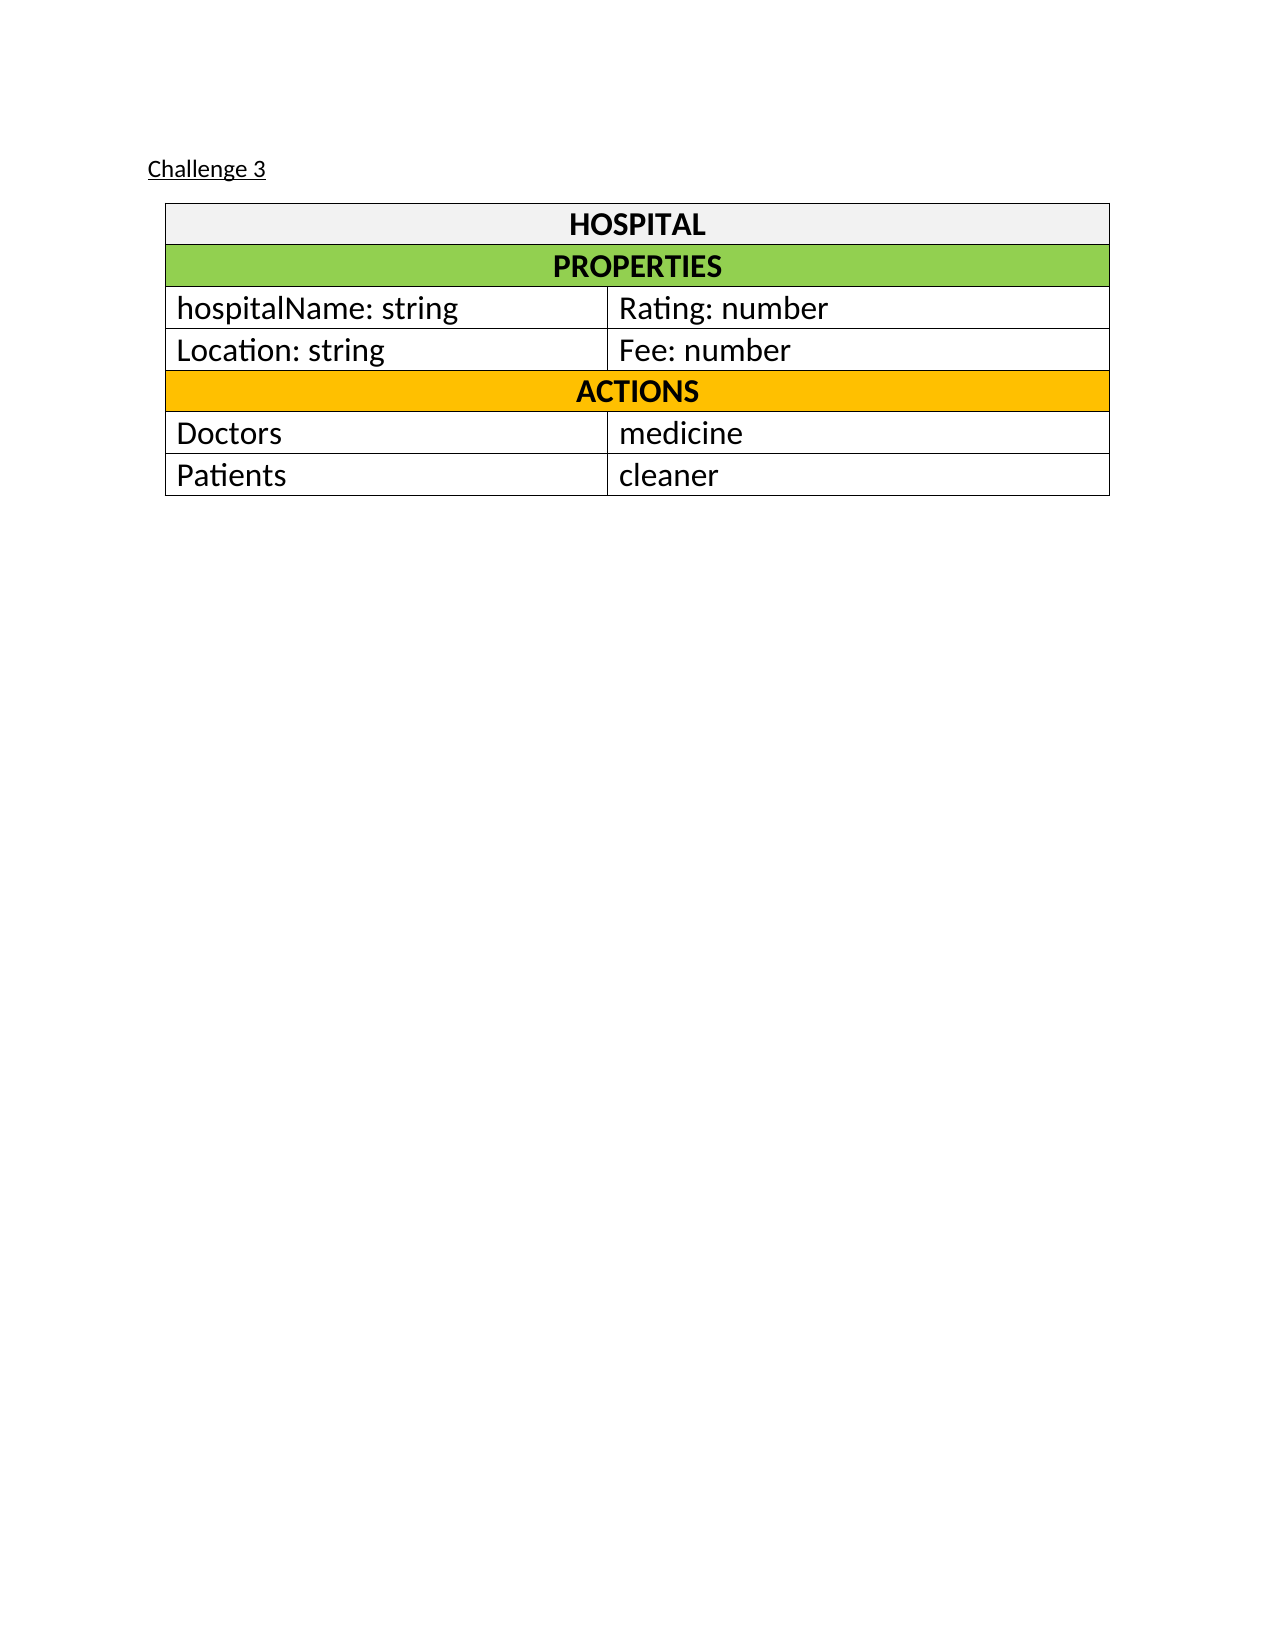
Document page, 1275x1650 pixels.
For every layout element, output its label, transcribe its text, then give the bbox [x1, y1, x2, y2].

table_cell Patients [166, 454, 607, 495]
table_cell Doctors [166, 412, 607, 453]
table_cell cleaner [608, 454, 1109, 495]
text Challenge 3 [148, 153, 1127, 183]
table_header HOSPITAL [166, 204, 1109, 244]
table_cell hospitalName: string [166, 287, 607, 328]
table_cell Location: string [166, 329, 607, 369]
table_cell Fee: number [608, 329, 1109, 369]
table_cell PROPERTIES [166, 245, 1109, 286]
table_cell medicine [608, 412, 1109, 453]
table_cell ACTIONS [166, 371, 1109, 411]
table_cell Rating: number [608, 287, 1109, 328]
